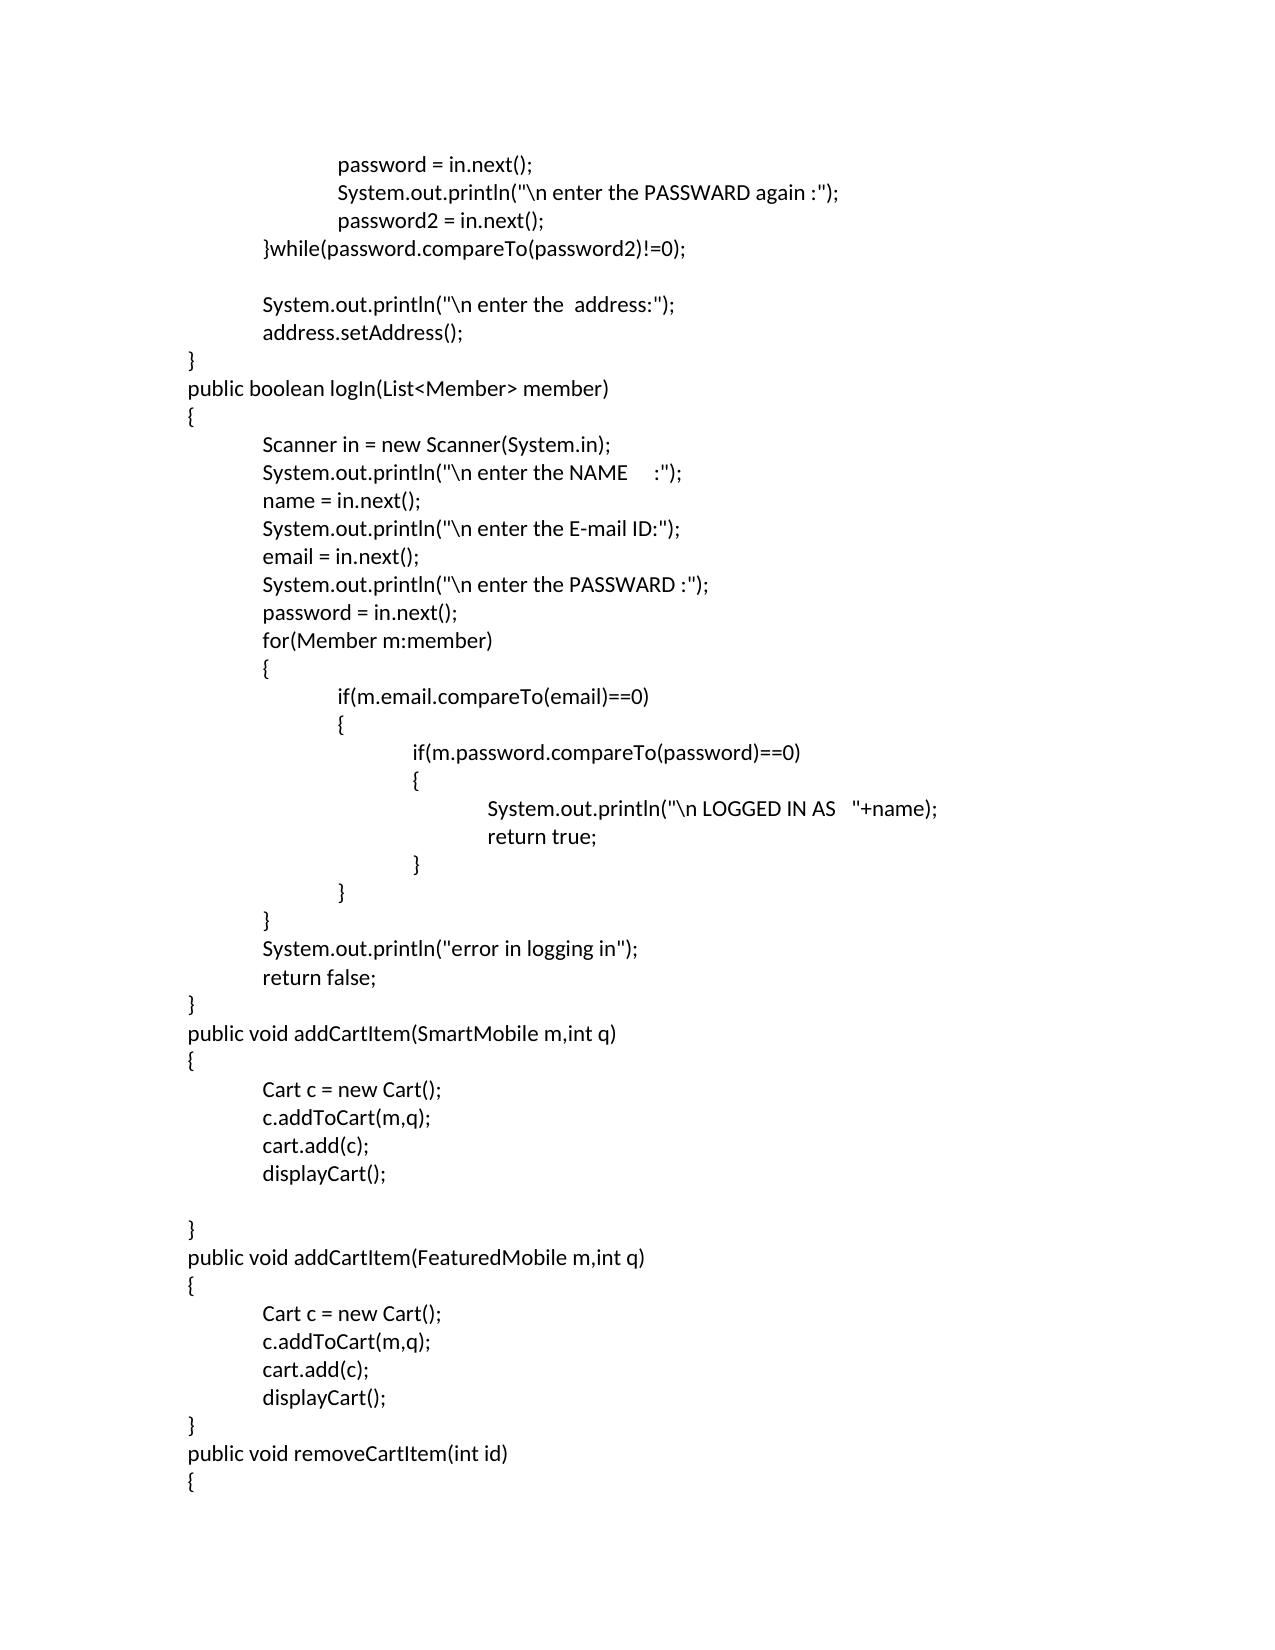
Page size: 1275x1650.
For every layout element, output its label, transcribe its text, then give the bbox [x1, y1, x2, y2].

text { [112, 402, 1162, 430]
text { [112, 1467, 1162, 1495]
text name = in.next(); [112, 486, 1162, 514]
text c.addToCart(m,q); [112, 1327, 1162, 1355]
text public void addCartItem(FeaturedMobile m,int q) [112, 1243, 1162, 1271]
text if(m.email.compareTo(email)==0) [112, 682, 1162, 710]
text System.out.println("\n LOGGED IN AS "+name); [112, 794, 1162, 822]
text email = in.next(); [112, 542, 1162, 570]
text displayCart(); [112, 1159, 1162, 1187]
text cart.add(c); [112, 1131, 1162, 1159]
text address.setAddress(); [112, 318, 1162, 346]
text public void removeCartItem(int id) [112, 1439, 1162, 1467]
text { [112, 1047, 1162, 1075]
text password = in.next(); [112, 598, 1162, 626]
text } [112, 878, 1162, 907]
text System.out.println("\n enter the PASSWARD :"); [112, 570, 1162, 598]
text for(Member m:member) [112, 626, 1162, 654]
text cart.add(c); [112, 1355, 1162, 1383]
text return false; [112, 963, 1162, 991]
text return true; [112, 822, 1162, 851]
text } [112, 1411, 1162, 1439]
text Cart c = new Cart(); [112, 1075, 1162, 1103]
text Scanner in = new Scanner(System.in); [112, 430, 1162, 458]
text } [112, 851, 1162, 878]
text } [112, 346, 1162, 374]
text } [112, 1215, 1162, 1243]
text } [112, 991, 1162, 1019]
text displayCart(); [112, 1383, 1162, 1411]
text if(m.password.compareTo(password)==0) [112, 738, 1162, 766]
text System.out.println("\n enter the address:"); [112, 290, 1162, 318]
text Cart c = new Cart(); [112, 1299, 1162, 1327]
text password2 = in.next(); [112, 206, 1162, 234]
text { [112, 710, 1162, 738]
text { [112, 654, 1162, 682]
text System.out.println("error in logging in"); [112, 934, 1162, 963]
text public void addCartItem(SmartMobile m,int q) [112, 1019, 1162, 1047]
text System.out.println("\n enter the NAME :"); [112, 458, 1162, 486]
text password = in.next(); [112, 150, 1162, 178]
text { [112, 1271, 1162, 1299]
text System.out.println("\n enter the PASSWARD again :"); [112, 178, 1162, 206]
text }while(password.compareTo(password2)!=0); [112, 234, 1162, 262]
text public boolean logIn(List<Member> member) [112, 374, 1162, 402]
text System.out.println("\n enter the E-mail ID:"); [112, 514, 1162, 542]
text { [112, 766, 1162, 794]
text c.addToCart(m,q); [112, 1103, 1162, 1131]
text } [112, 907, 1162, 934]
